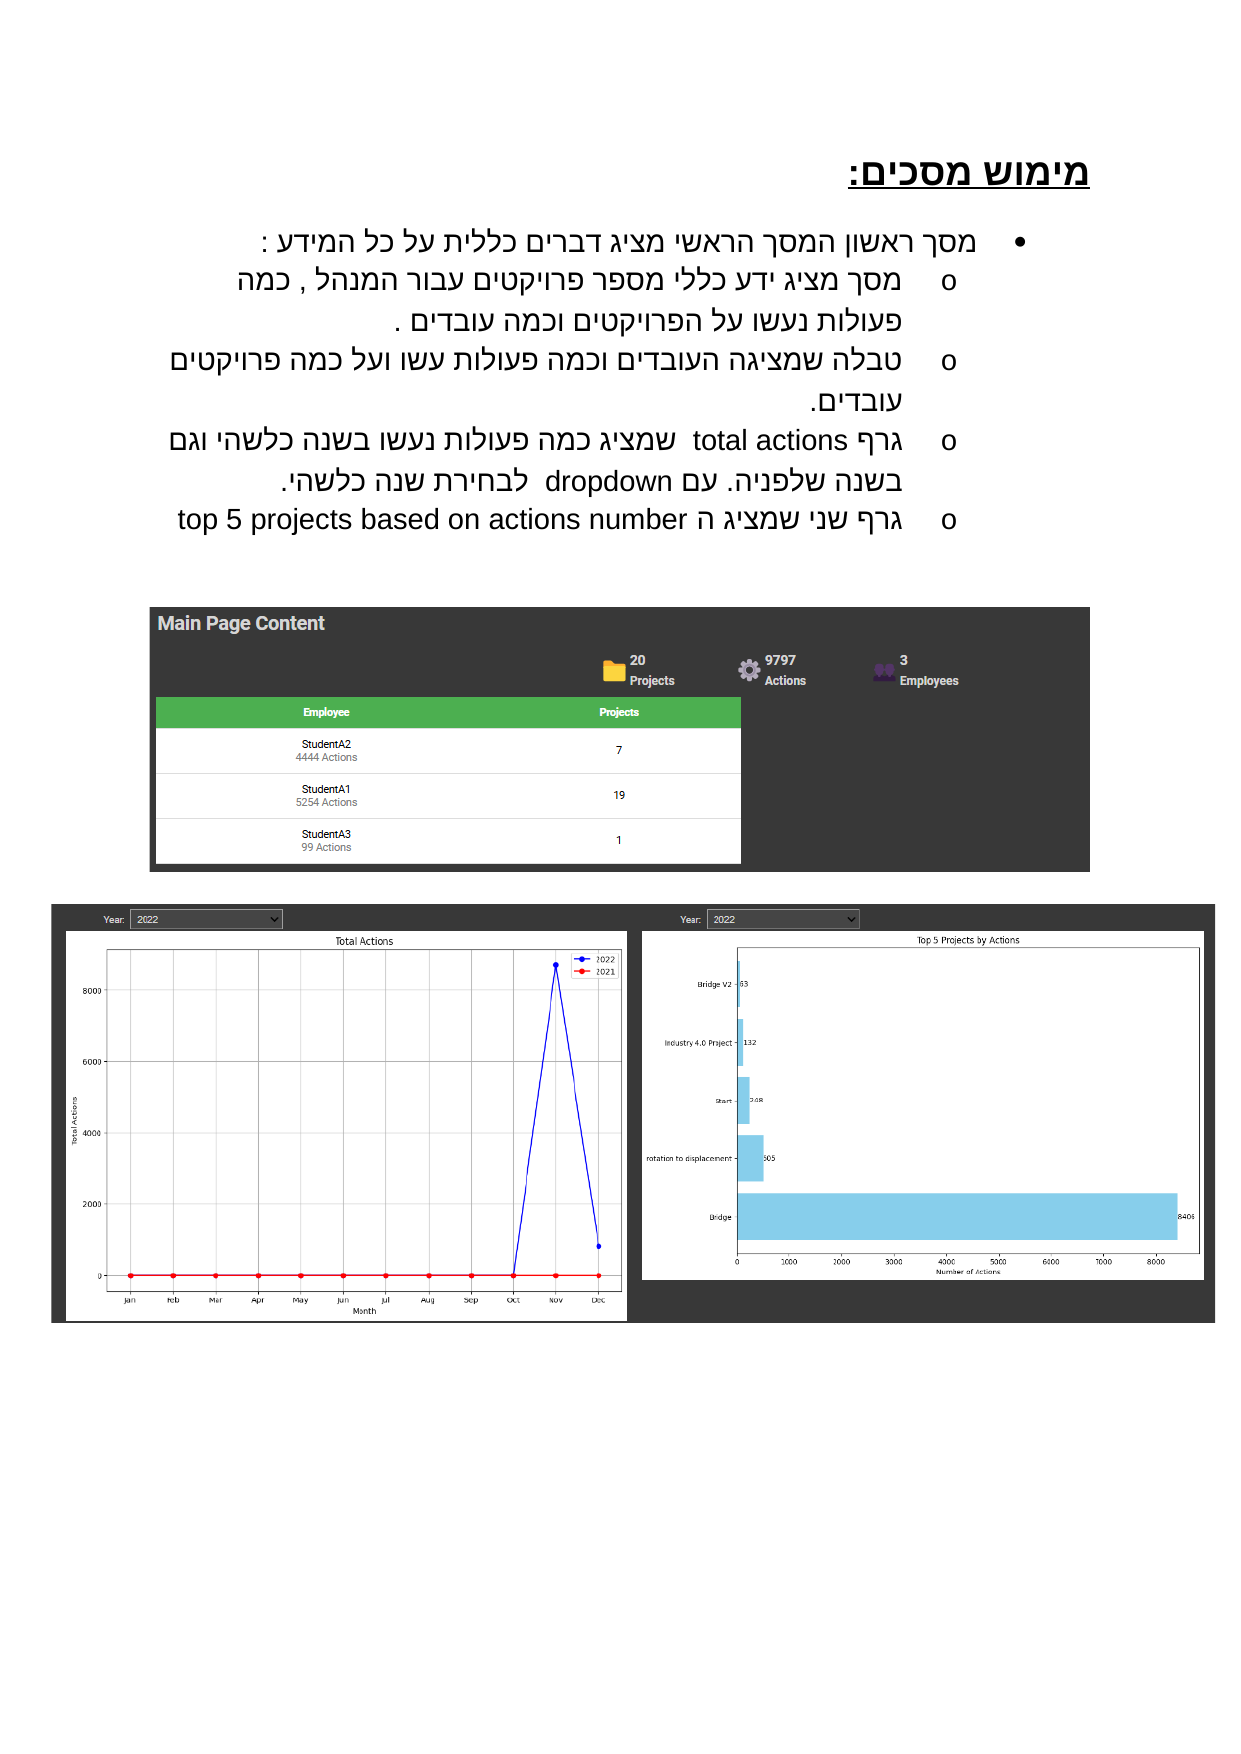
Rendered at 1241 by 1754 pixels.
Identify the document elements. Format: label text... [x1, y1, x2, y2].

list מסך ראשון המסך הראשי מציג דברים כללית על כל המידע : [150, 224, 1015, 258]
list גרף total actions שמציג כמה פעולות נעשו בשנה כלשהי וגם בשנה שלפניה. עם dropdown לבחירת שנה כלשהי. [150, 423, 940, 497]
list מסך מציג ידע כללי מספר פרויקטים עבור המנהל , כמה פעולות נעשו על הפרויקטים וכמה עובדים . [150, 263, 940, 338]
list טבלה שמציגה העובדים וכמה פעולות עשו ועל כמה פרויקטים עובדים. [150, 343, 940, 418]
list גרף שני שמציג ה top 5 projects based on actions number [150, 502, 940, 538]
picture [51, 904, 1216, 1323]
picture [149, 607, 1090, 872]
text מימוש מסכים: [150, 150, 1090, 193]
